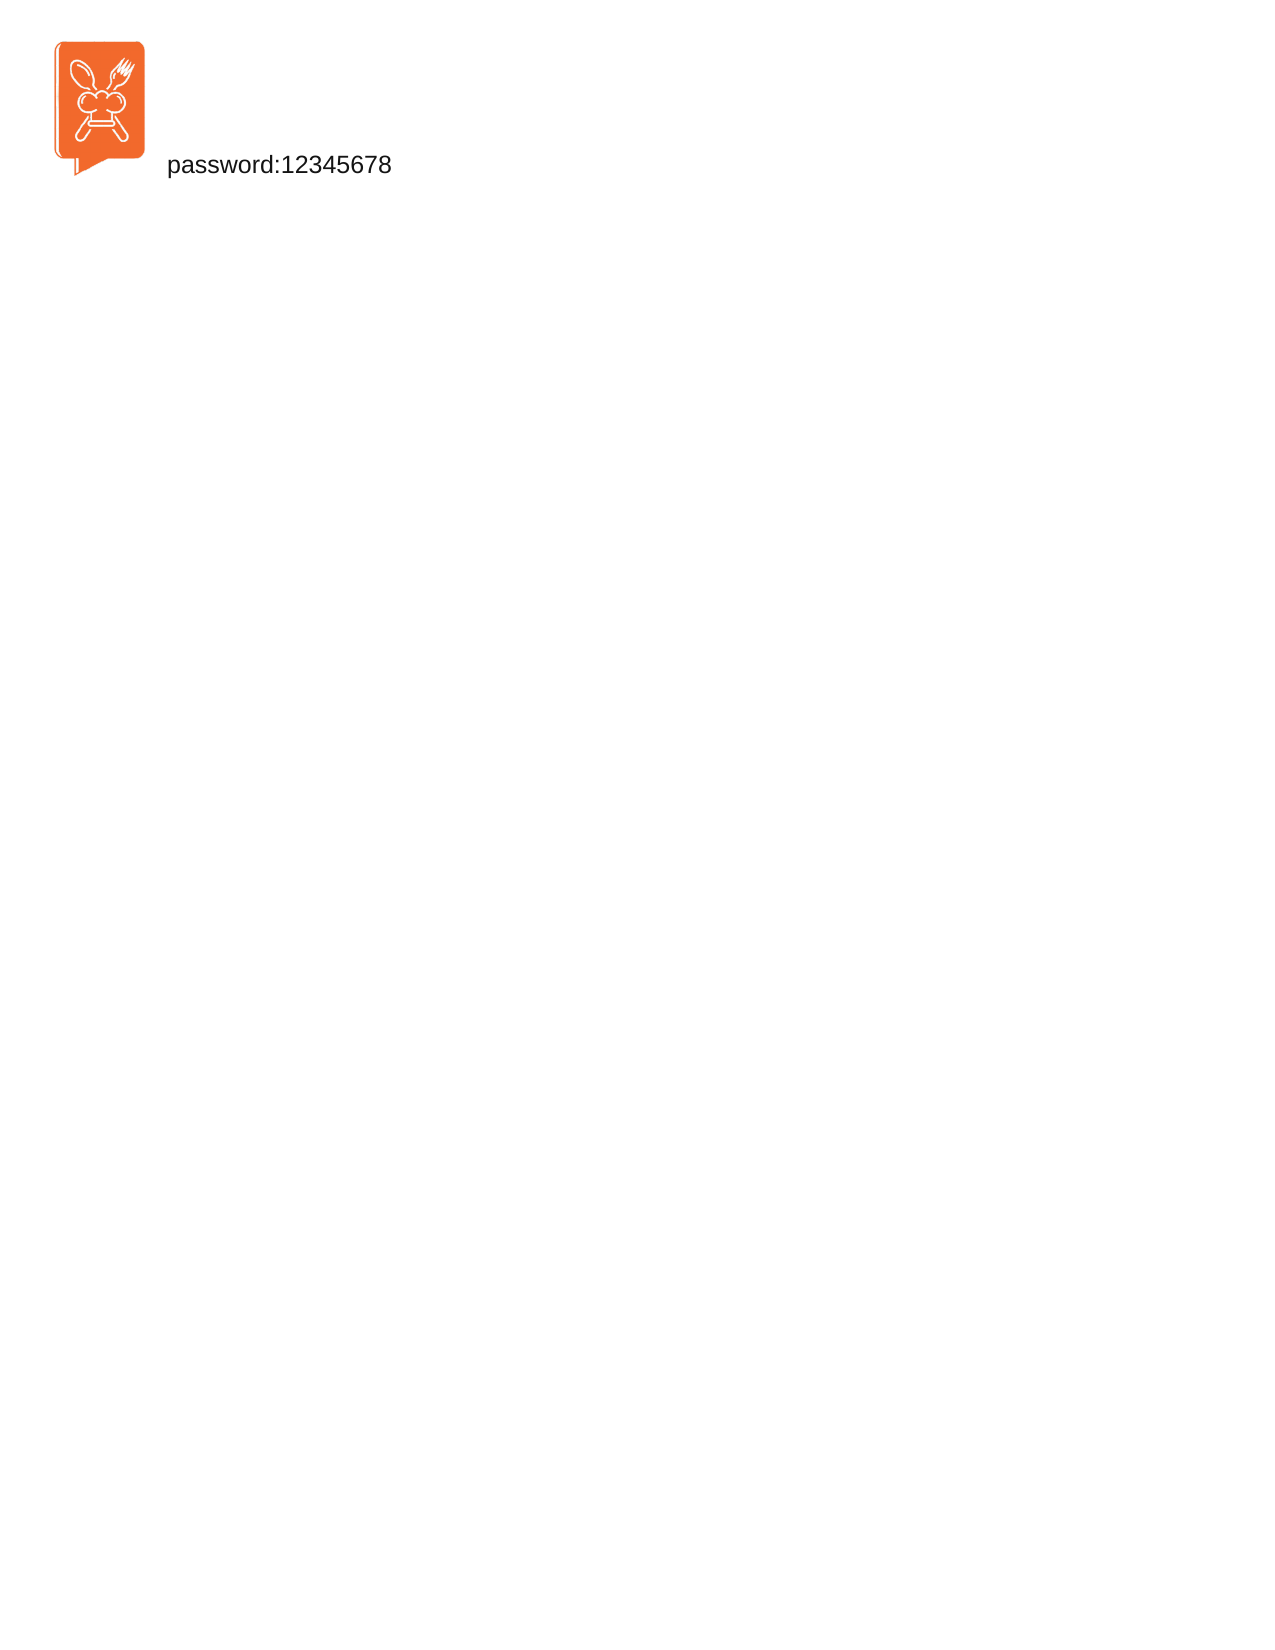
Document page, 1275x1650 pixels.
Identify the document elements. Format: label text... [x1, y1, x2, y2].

picture [50, 36, 148, 179]
text password:12345678 [150, 150, 1125, 179]
